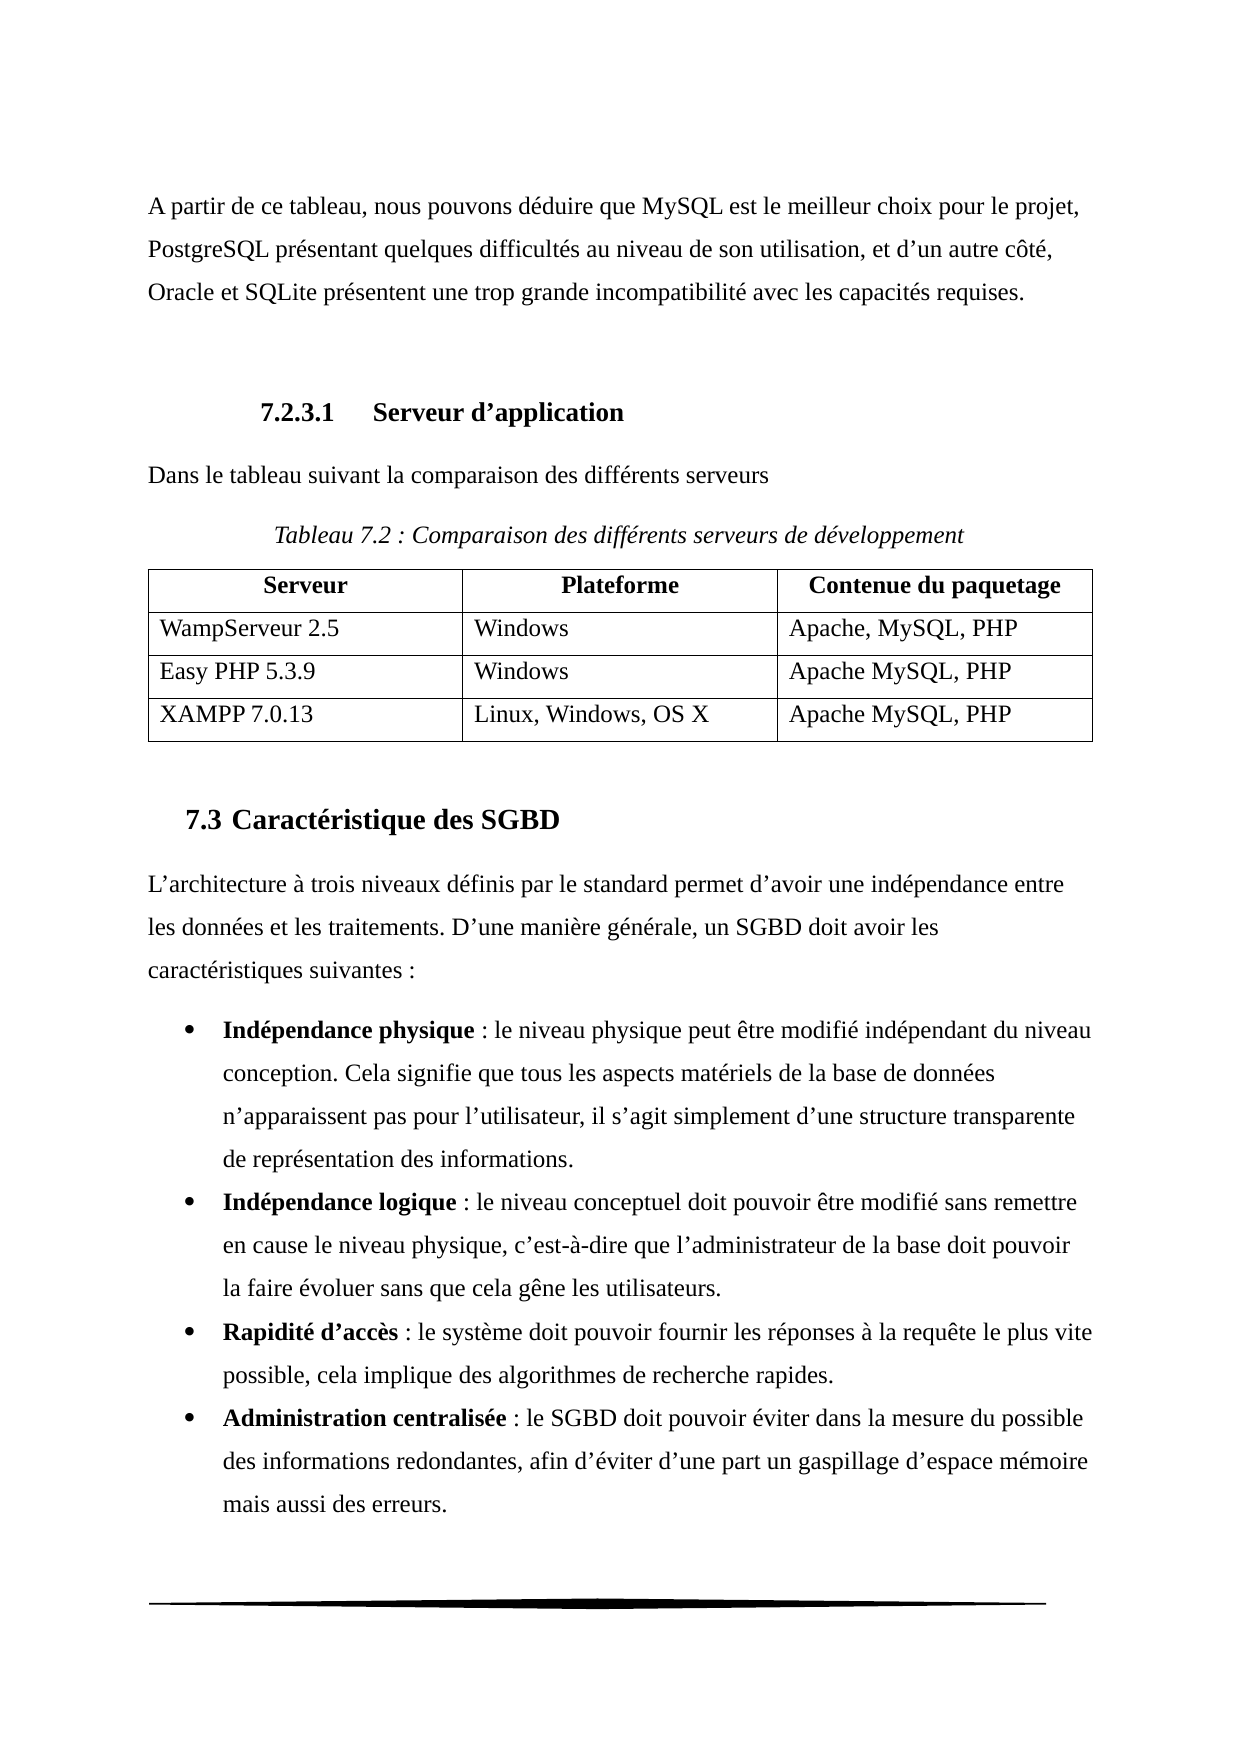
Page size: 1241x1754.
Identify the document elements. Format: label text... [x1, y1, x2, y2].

table_cell Apache MySQL, PHP [778, 656, 1092, 698]
table_header Contenue du paquetage [778, 570, 1092, 612]
table_cell Apache, MySQL, PHP [778, 613, 1092, 655]
table_cell XAMPP 7.0.13 [149, 699, 462, 741]
text A partir de ce tableau, nous pouvons déduire que MySQL est le meilleur choix pour le projet, PostgreSQL présentant quelques difficultés au niveau de son utilisation, et d’un autre côté, Oracle et SQLite présentent une trop grande incompatibilité avec les capacités requises. [148, 148, 1093, 306]
text L’architecture à trois niveaux définis par le standard permet d’avoir une indépendance entre les données et les traitements. D’une manière générale, un SGBD doit avoir les caractéristiques suivantes : [148, 869, 1093, 984]
table_cell Linux, Windows, OS X [463, 699, 777, 741]
table_cell Windows [463, 613, 777, 655]
text Tableau 7.2 : Comparaison des différents serveurs de développement [148, 520, 1093, 548]
table_cell Easy PHP 5.3.9 [149, 656, 462, 698]
list Rapidité d’accès : le système doit pouvoir fournir les réponses à la requête le plus vite possible, cela implique des algorithmes de recherche rapides. [185, 1317, 1093, 1388]
list Caractéristique des SGBD [185, 802, 1093, 835]
table_cell Windows [463, 656, 777, 698]
table_header Serveur [149, 570, 462, 612]
list Serveur d’application [260, 397, 1093, 428]
table_cell Apache MySQL, PHP [778, 699, 1092, 741]
text Dans le tableau suivant la comparaison des différents serveurs [148, 460, 1093, 489]
list Administration centralisée : le SGBD doit pouvoir éviter dans la mesure du possible des informations redondantes, afin d’éviter d’une part un gaspillage d’espace mémoire mais aussi des erreurs. [185, 1403, 1093, 1518]
table_cell WampServeur 2.5 [149, 613, 462, 655]
table_header Plateforme [463, 570, 777, 612]
list Indépendance physique : le niveau physique peut être modifié indépendant du niveau conception. Cela signifie que tous les aspects matériels de la base de données n’apparaissent pas pour l’utilisateur, il s’agit simplement d’une structure transparente de représentation des informations. [185, 1015, 1093, 1173]
list Indépendance logique : le niveau conceptuel doit pouvoir être modifié sans remettre en cause le niveau physique, c’est-à-dire que l’administrateur de la base doit pouvoir la faire évoluer sans que cela gêne les utilisateurs. [185, 1187, 1093, 1302]
